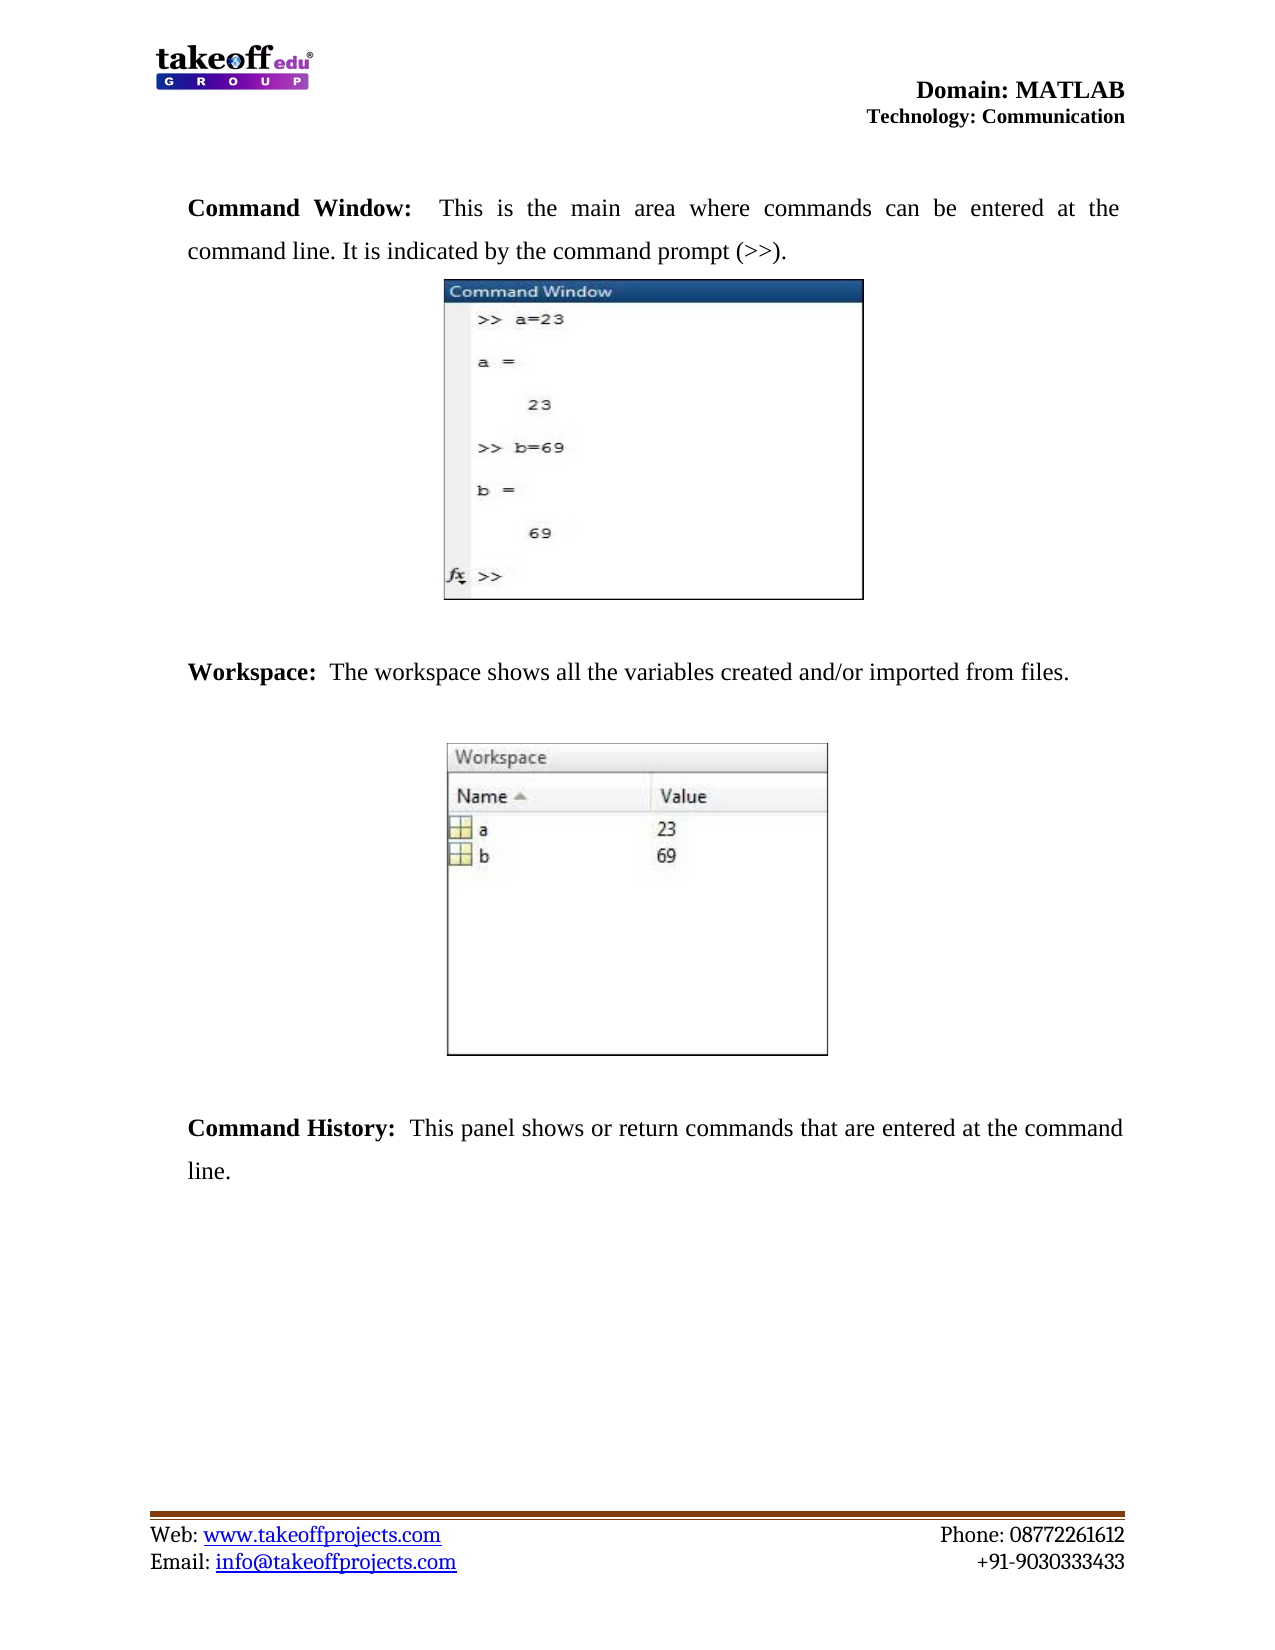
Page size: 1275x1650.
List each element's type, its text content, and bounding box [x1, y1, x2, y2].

picture [446, 743, 829, 1056]
text Workspace: The workspace shows all the variables created and/or imported from files. [187, 657, 1120, 686]
picture [154, 42, 315, 96]
text Command History: This panel shows or return commands that are entered at the command line. [187, 1113, 1125, 1184]
picture [443, 279, 864, 600]
text Command Window: This is the main area where commands can be entered at the command line. It is indicated by the command prompt (>>). [187, 193, 1120, 265]
